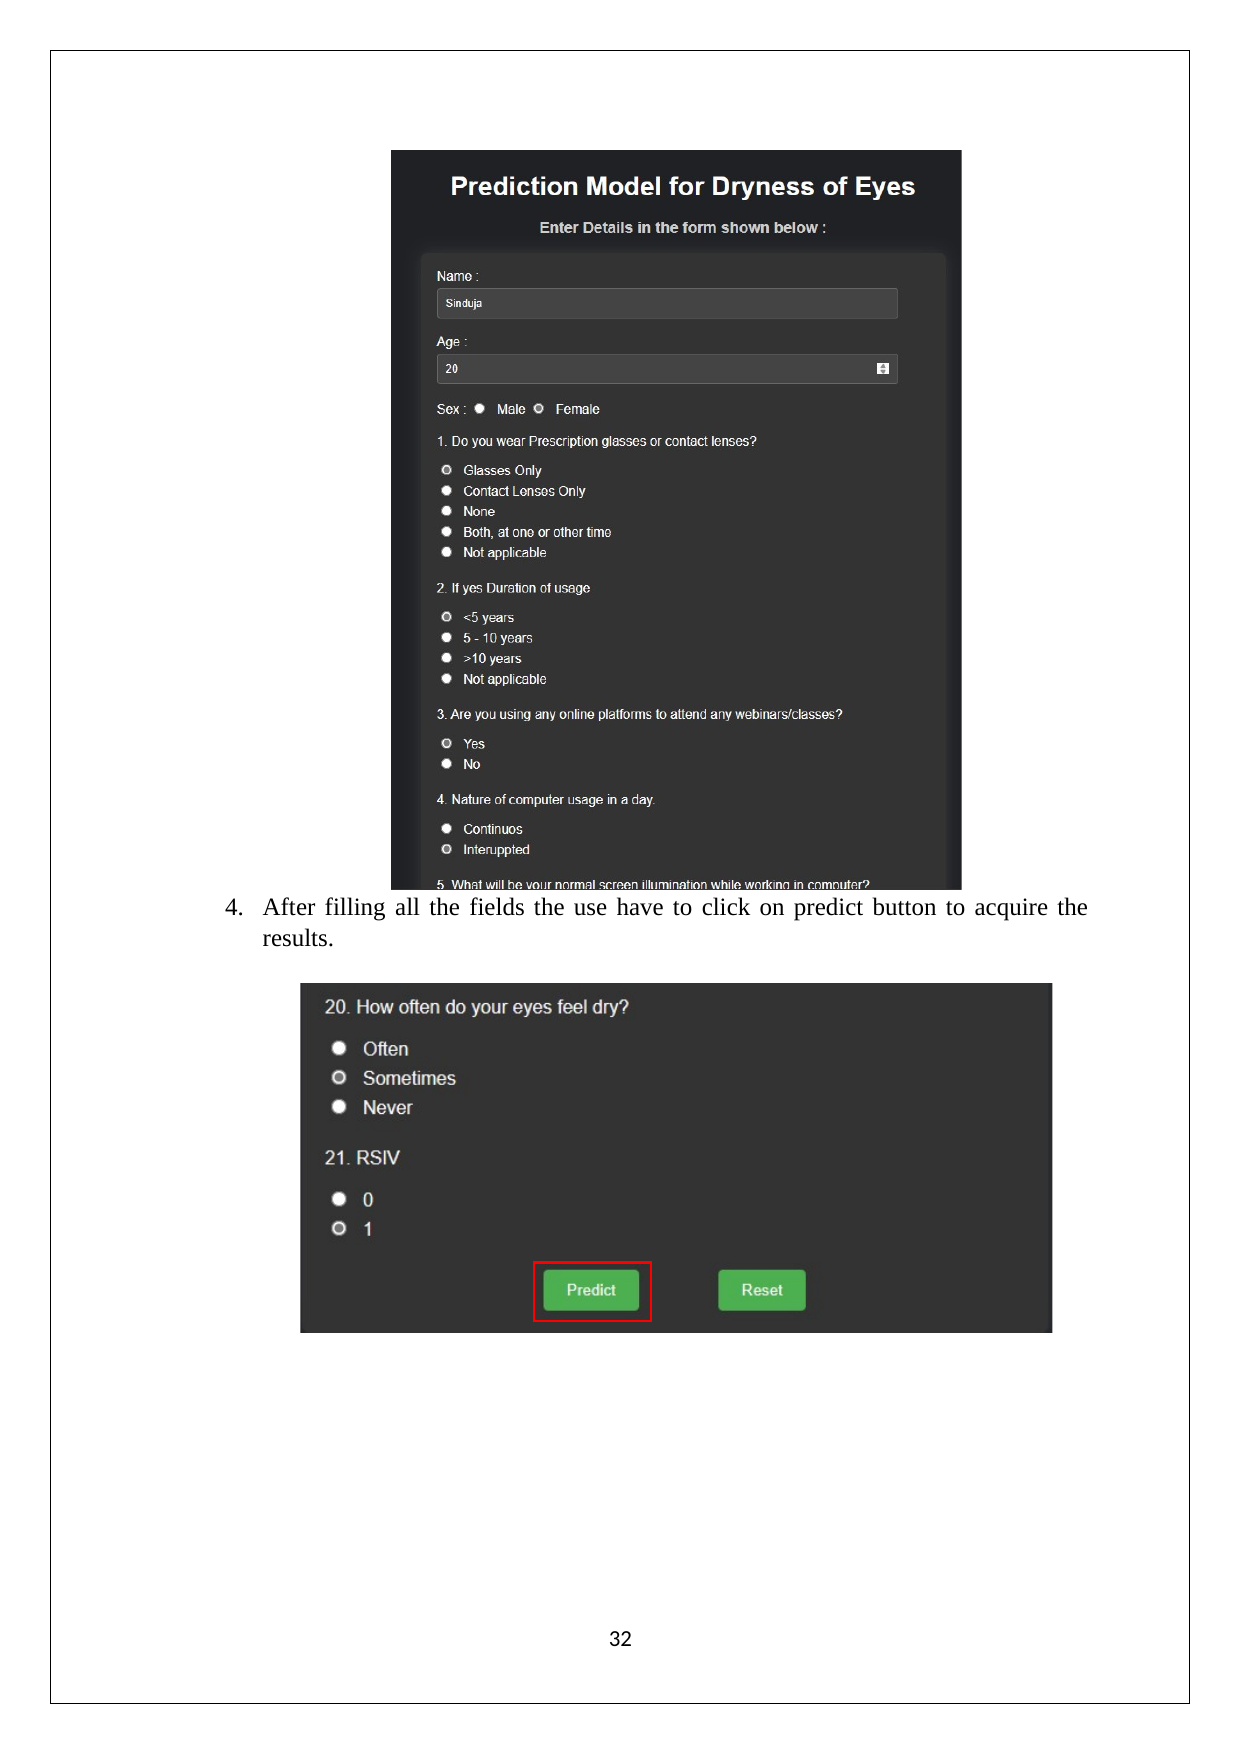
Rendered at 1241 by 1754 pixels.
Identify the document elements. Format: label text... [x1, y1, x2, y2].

picture [391, 150, 962, 890]
picture [300, 983, 1053, 1333]
list After filling all the fields the use have to click on predict button to acquire the results. [225, 892, 1090, 952]
